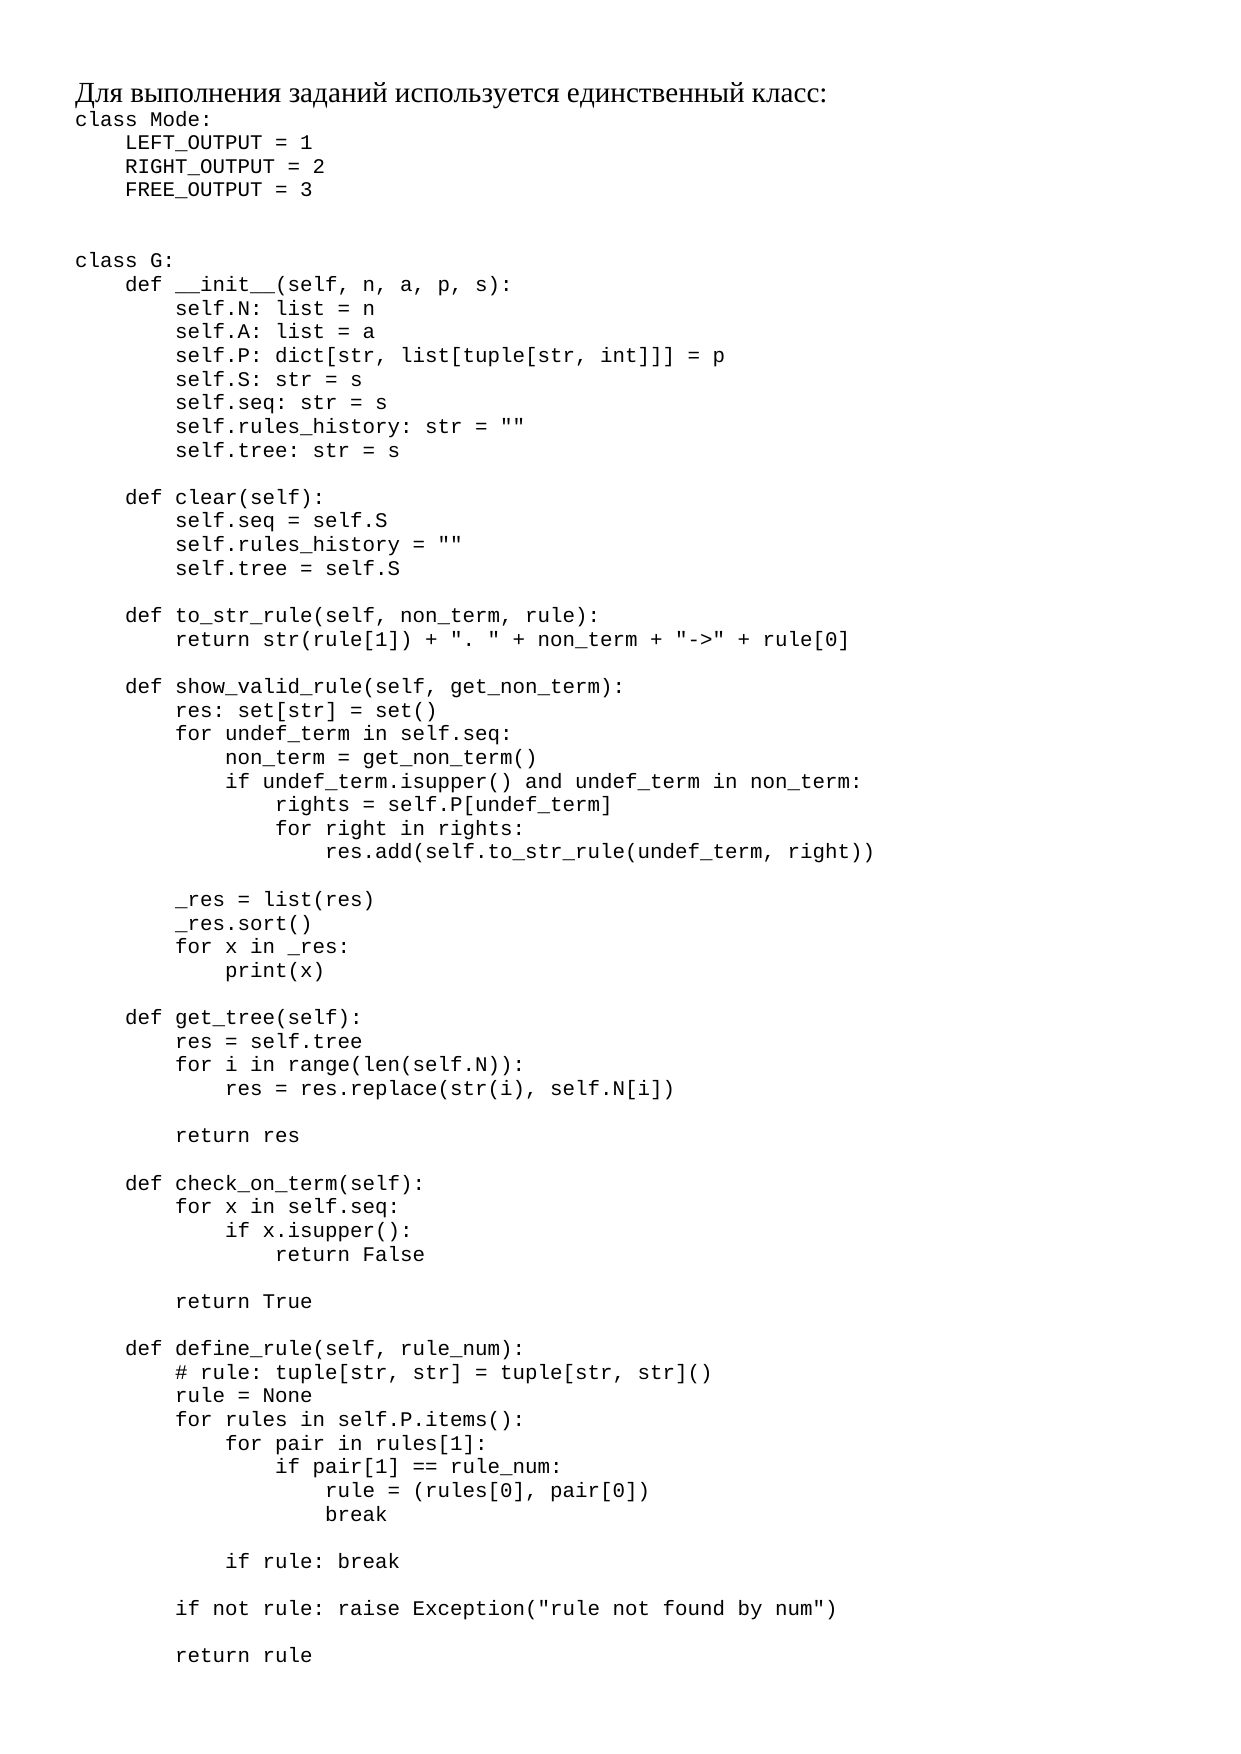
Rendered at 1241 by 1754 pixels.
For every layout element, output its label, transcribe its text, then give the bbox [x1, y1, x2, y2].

text Для выполнения заданий используется единственный класс: [75, 75, 1165, 108]
text class Mode: LEFT_OUTPUT = 1 RIGHT_OUTPUT = 2 FREE_OUTPUT = 3 class G: def __init__(self, n, a, p, s): self.N: list = n self.A: list = a self.P: dict[str, list[tuple[str, int]]] = p self.S: str = s self.seq: str = s self.rules_history: str = "" self.tree: str = s def clear(self): self.seq = self.S self.rules_history = "" self.tree = self.S def to_str_rule(self, non_term, rule): return str(rule[1]) + ". " + non_term + "->" + rule[0] def show_valid_rule(self, get_non_term): res: set[str] = set() for undef_term in self.seq: non_term = get_non_term() if undef_term.isupper() and undef_term in non_term: rights = self.P[undef_term] for right in rights: res.add(self.to_str_rule(undef_term, right)) _res = list(res) _res.sort() for x in _res: print(x) def get_tree(self): res = self.tree for i in range(len(self.N)): res = res.replace(str(i), self.N[i]) return res def check_on_term(self): for x in self.seq: if x.isupper(): return False return True def define_rule(self, rule_num): # rule: tuple[str, str] = tuple[str, str]() rule = None for rules in self.P.items(): for pair in rules[1]: if pair[1] == rule_num: rule = (rules[0], pair[0]) break if rule: break if not rule: raise Exception("rule not found by num") return rule [75, 108, 1165, 1669]
